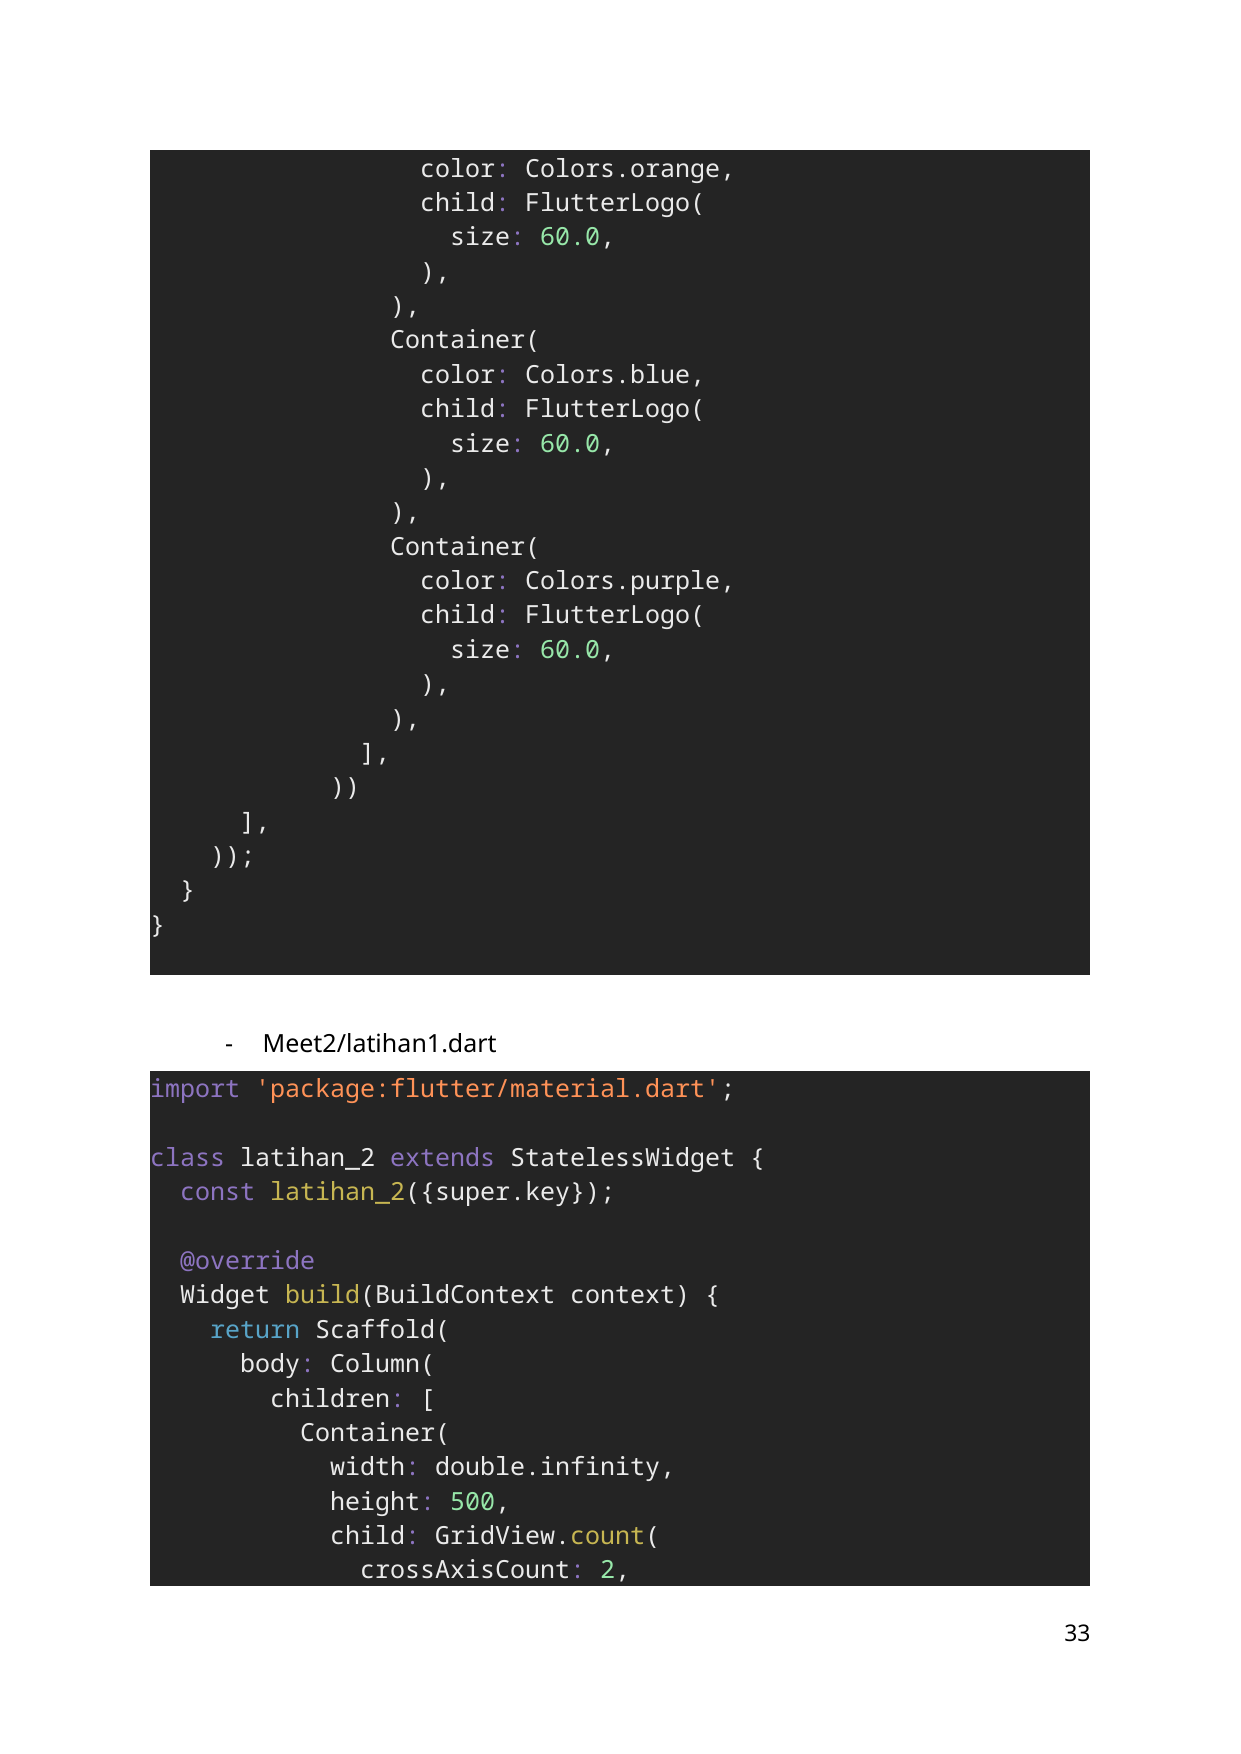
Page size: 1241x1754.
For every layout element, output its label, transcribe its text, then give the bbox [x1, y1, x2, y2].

text } [150, 872, 1090, 906]
text ), [150, 287, 1090, 322]
text color: Colors.purple, [150, 562, 1090, 597]
text height: 500, [150, 1483, 1090, 1517]
text @override [150, 1242, 1090, 1277]
text Container( [150, 1414, 1090, 1449]
text size: 60.0, [150, 631, 1090, 666]
text const latihan_2({super.key}); [150, 1174, 1090, 1208]
text class latihan_2 extends StatelessWidget { [150, 1139, 1090, 1174]
text ), [150, 253, 1090, 287]
text width: double.infinity, [150, 1449, 1090, 1483]
text ], [150, 734, 1090, 769]
text color: Colors.blue, [150, 356, 1090, 391]
text ), [150, 459, 1090, 494]
text child: FlutterLogo( [150, 184, 1090, 219]
text body: Column( [150, 1346, 1090, 1380]
text crossAxisCount: 2, [150, 1552, 1090, 1586]
text )) [150, 769, 1090, 803]
text child: FlutterLogo( [150, 391, 1090, 425]
text ), [150, 666, 1090, 700]
text child: GridView.count( [150, 1517, 1090, 1552]
text size: 60.0, [150, 219, 1090, 253]
text import 'package:flutter/material.dart'; [150, 1071, 1090, 1105]
text ], [150, 803, 1090, 837]
text children: [ [150, 1380, 1090, 1414]
text )); [150, 837, 1090, 872]
text return Scaffold( [150, 1311, 1090, 1346]
text child: FlutterLogo( [150, 597, 1090, 631]
text ), [150, 700, 1090, 734]
text ), [150, 494, 1090, 528]
text color: Colors.orange, [150, 150, 1090, 184]
subtitle Meet2/latihan1.dart [225, 1025, 1090, 1059]
text Container( [150, 528, 1090, 562]
text Widget build(BuildContext context) { [150, 1277, 1090, 1311]
text Container( [150, 322, 1090, 356]
text } [150, 906, 1090, 941]
text size: 60.0, [150, 425, 1090, 459]
